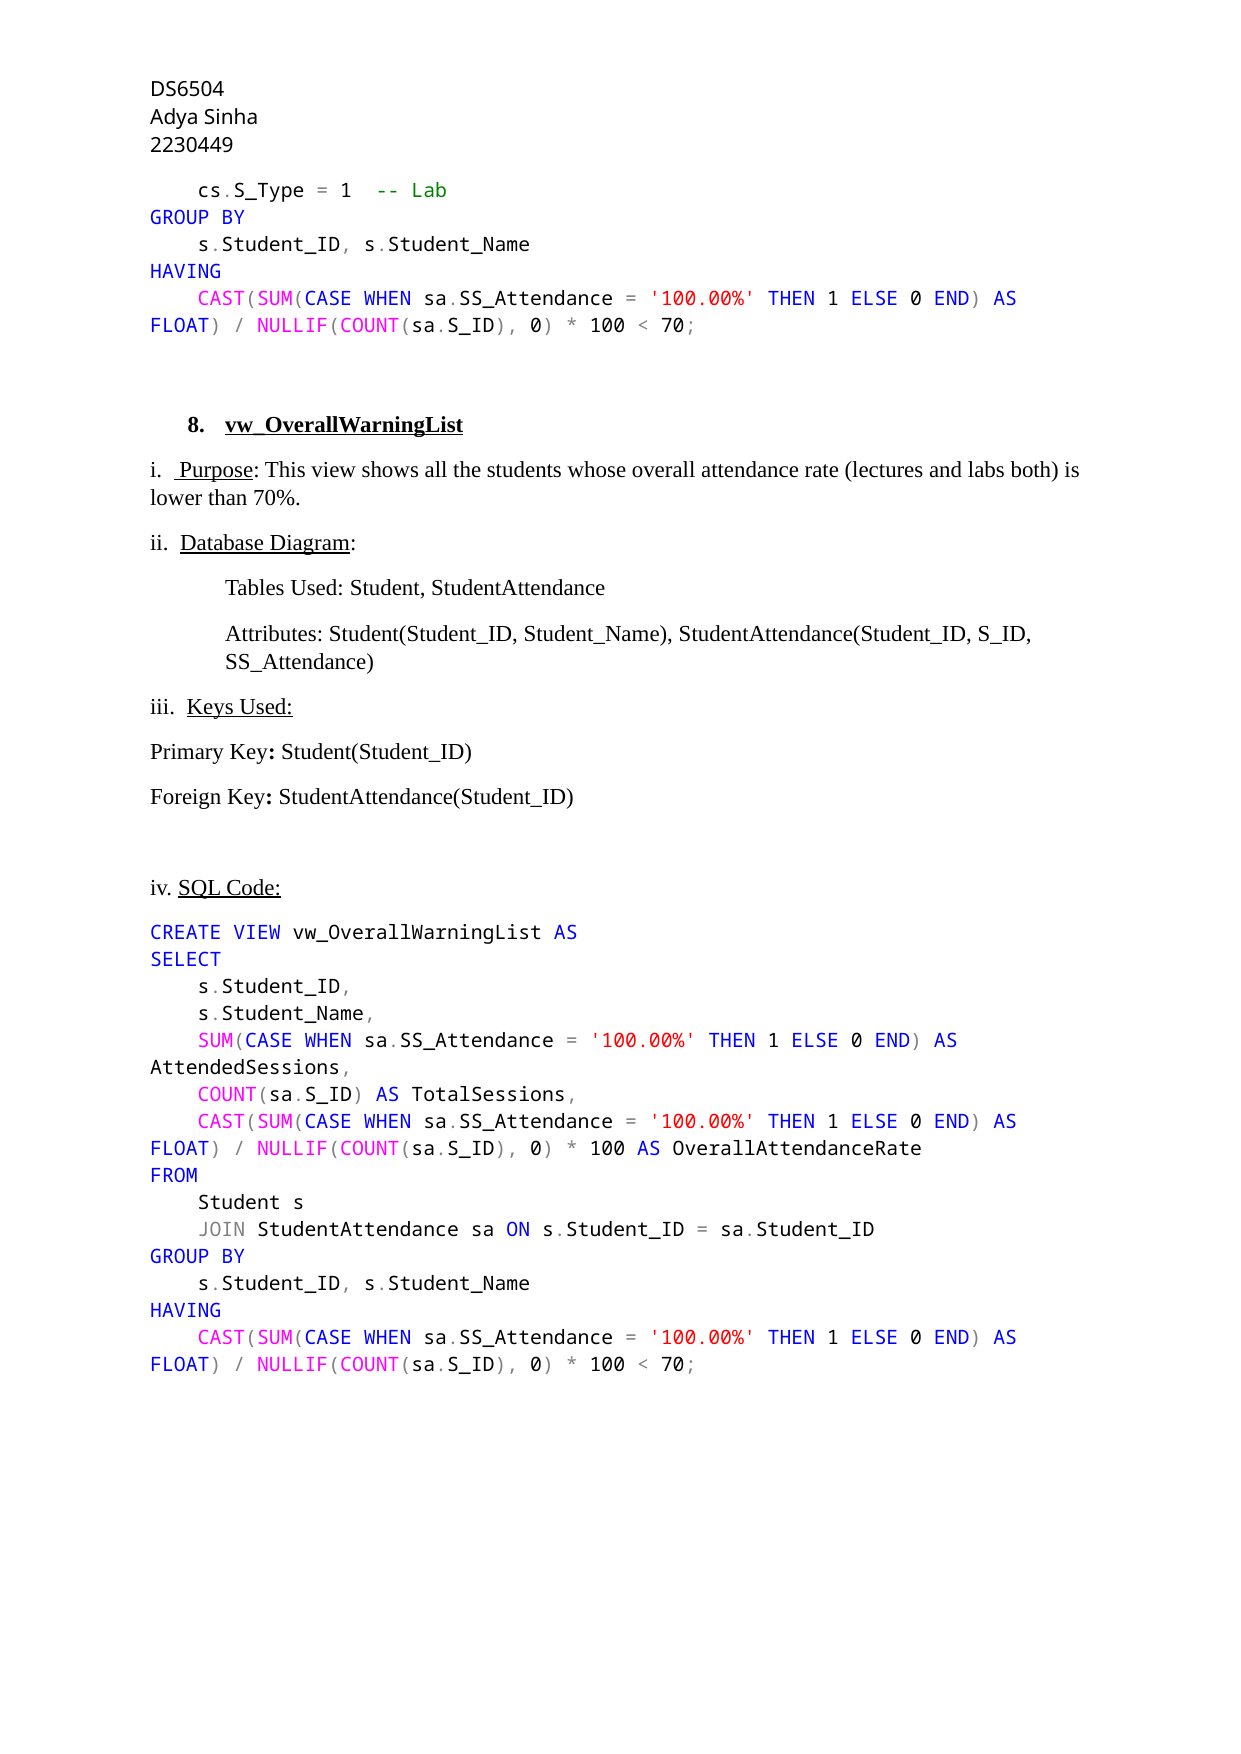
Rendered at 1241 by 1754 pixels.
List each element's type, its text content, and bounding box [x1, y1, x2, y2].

text Student s [150, 1188, 1090, 1215]
text CAST(SUM(CASE WHEN sa.SS_Attendance = '100.00%' THEN 1 ELSE 0 END) AS FLOAT) / NULLIF(COUNT(sa.S_ID), 0) * 100 < 70; [150, 284, 1090, 338]
text cs.S_Type = 1 -- Lab [150, 176, 1090, 203]
text i. Purpose: This view shows all the students whose overall attendance rate (lectures and labs both) is lower than 70%. [150, 456, 1090, 511]
text Tables Used: Student, StudentAttendance [150, 574, 1090, 601]
text GROUP BY [150, 203, 1090, 230]
text iii. Keys Used: [150, 693, 1090, 719]
text iv. SQL Code: [150, 873, 1090, 900]
text s.Student_ID, [150, 973, 1090, 999]
text CAST(SUM(CASE WHEN sa.SS_Attendance = '100.00%' THEN 1 ELSE 0 END) AS FLOAT) / NULLIF(COUNT(sa.S_ID), 0) * 100 AS OverallAttendanceRate [150, 1107, 1090, 1161]
text JOIN StudentAttendance sa ON s.Student_ID = sa.Student_ID [150, 1215, 1090, 1242]
text s.Student_ID, s.Student_Name [150, 230, 1090, 257]
text s.Student_ID, s.Student_Name [150, 1269, 1090, 1296]
text HAVING [150, 257, 1090, 284]
text ii. Database Diagram: [150, 529, 1090, 556]
list vw_OverallWarningList [187, 411, 1090, 437]
text SELECT [150, 946, 1090, 973]
text COUNT(sa.S_ID) AS TotalSessions, [150, 1081, 1090, 1107]
text Primary Key: Student(Student_ID) [150, 738, 1090, 764]
text SUM(CASE WHEN sa.SS_Attendance = '100.00%' THEN 1 ELSE 0 END) AS AttendedSessions, [150, 1027, 1090, 1081]
text FROM [150, 1161, 1090, 1188]
text CAST(SUM(CASE WHEN sa.SS_Attendance = '100.00%' THEN 1 ELSE 0 END) AS FLOAT) / NULLIF(COUNT(sa.S_ID), 0) * 100 < 70; [150, 1323, 1090, 1377]
text Foreign Key: StudentAttendance(Student_ID) [150, 783, 1090, 810]
text HAVING [150, 1296, 1090, 1323]
text s.Student_Name, [150, 999, 1090, 1027]
text GROUP BY [150, 1242, 1090, 1269]
list Attributes: Student(Student_ID, Student_Name), StudentAttendance(Student_ID, S_ID, SS_Attendance) [225, 619, 1090, 674]
text CREATE VIEW vw_OverallWarningList AS [150, 919, 1090, 946]
